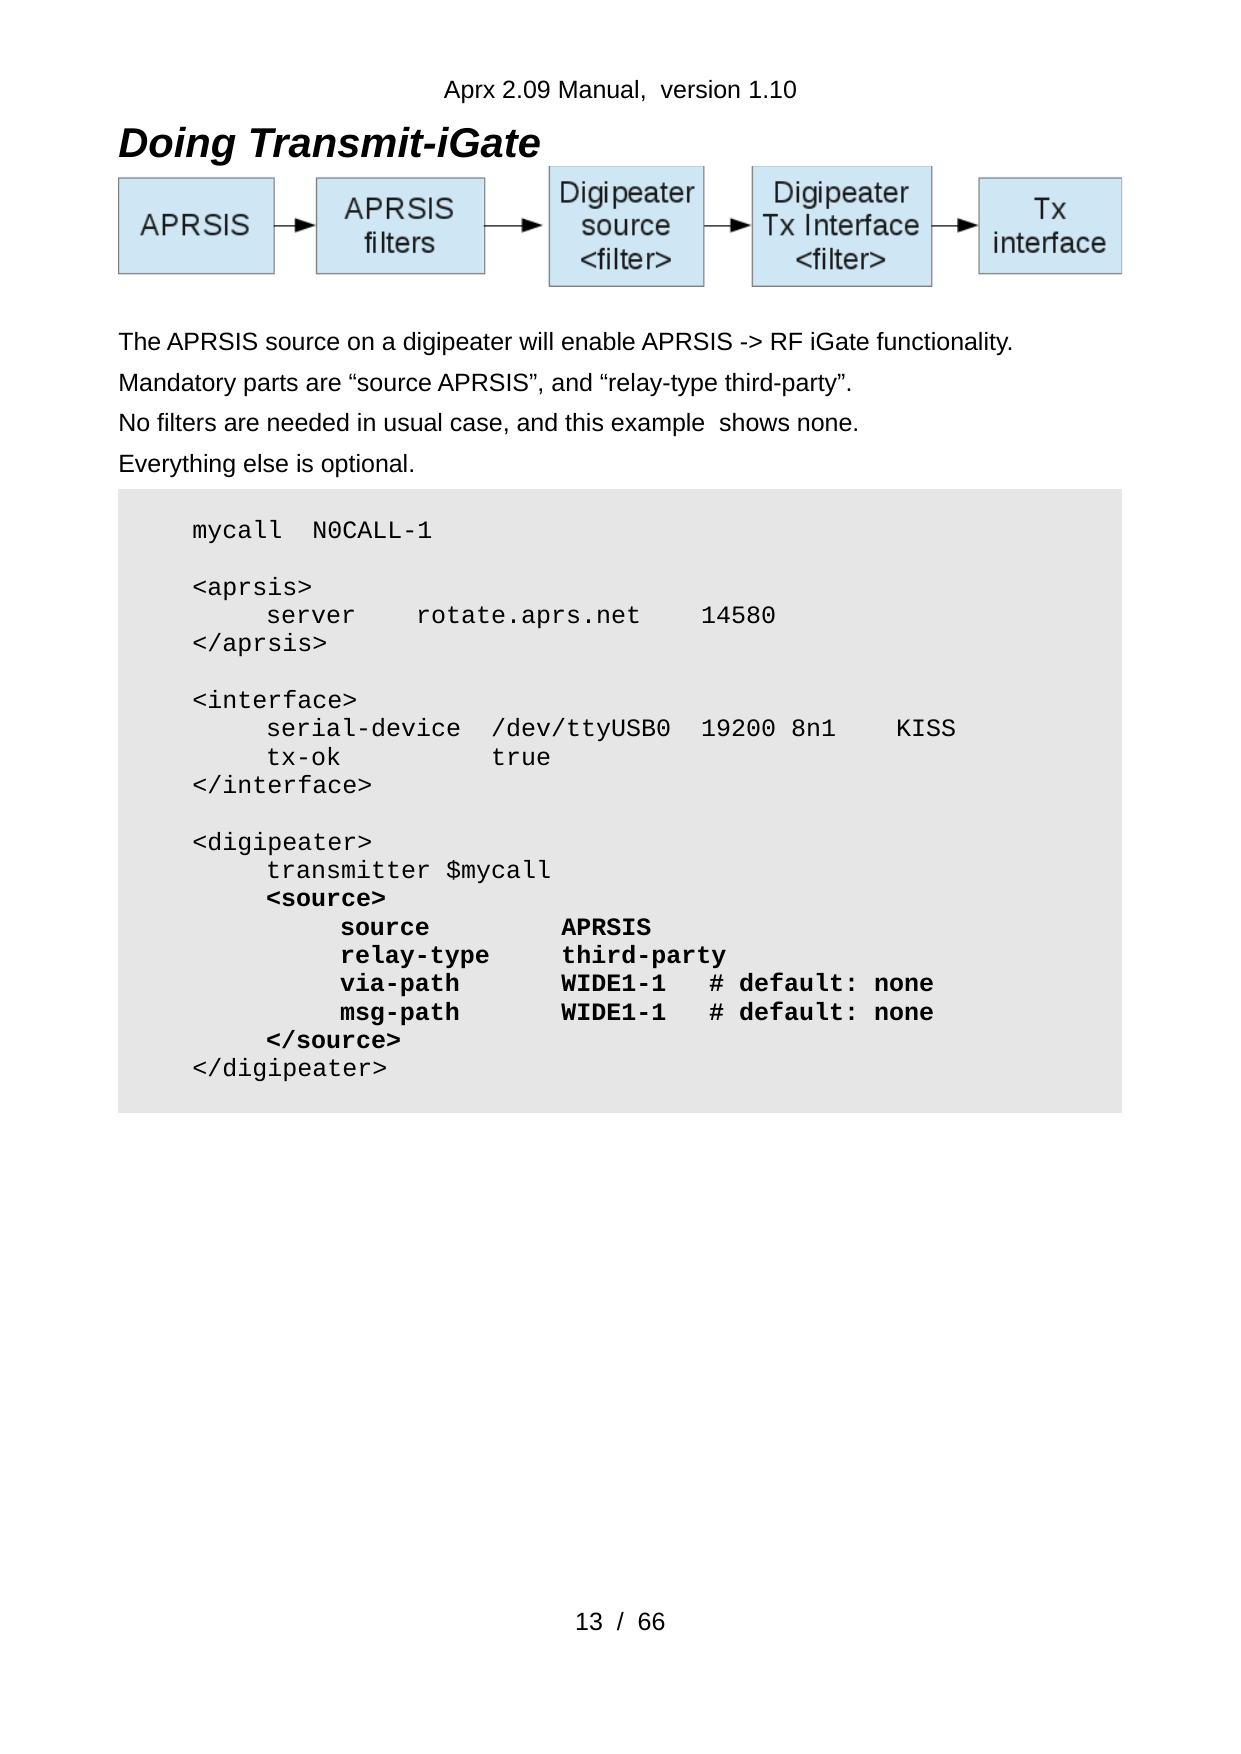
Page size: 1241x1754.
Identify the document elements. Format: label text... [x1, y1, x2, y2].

text </source> [118, 1028, 1122, 1056]
text The APRSIS source on a digipeater will enable APRSIS -> RF iGate functionality. [118, 327, 1122, 356]
text relay-type third-party [118, 943, 1122, 971]
text tx-ok true [118, 744, 1122, 773]
text Mandatory parts are “source APRSIS”, and “relay-type third-party”. [118, 368, 1122, 396]
picture [118, 166, 1123, 287]
text msg-path WIDE1-1 # default: none [118, 999, 1122, 1028]
text No filters are needed in usual case, and this example shows none. [118, 408, 1122, 437]
text </digipeater> [118, 1056, 1122, 1084]
text source APRSIS [118, 914, 1122, 943]
subtitle Doing Transmit-iGate [118, 118, 1122, 166]
text server rotate.aprs.net 14580 [118, 603, 1122, 631]
text mycall N0CALL-1 [118, 518, 1122, 546]
text </interface> [118, 773, 1122, 801]
text <interface> [118, 688, 1122, 716]
text <source> [118, 886, 1122, 914]
text Everything else is optional. [118, 449, 1122, 477]
text <digipeater> [118, 829, 1122, 858]
text </aprsis> [118, 631, 1122, 659]
text via-path WIDE1-1 # default: none [118, 971, 1122, 999]
text <aprsis> [118, 574, 1122, 603]
text transmitter $mycall [118, 858, 1122, 886]
text serial-device /dev/ttyUSB0 19200 8n1 KISS [118, 716, 1122, 744]
